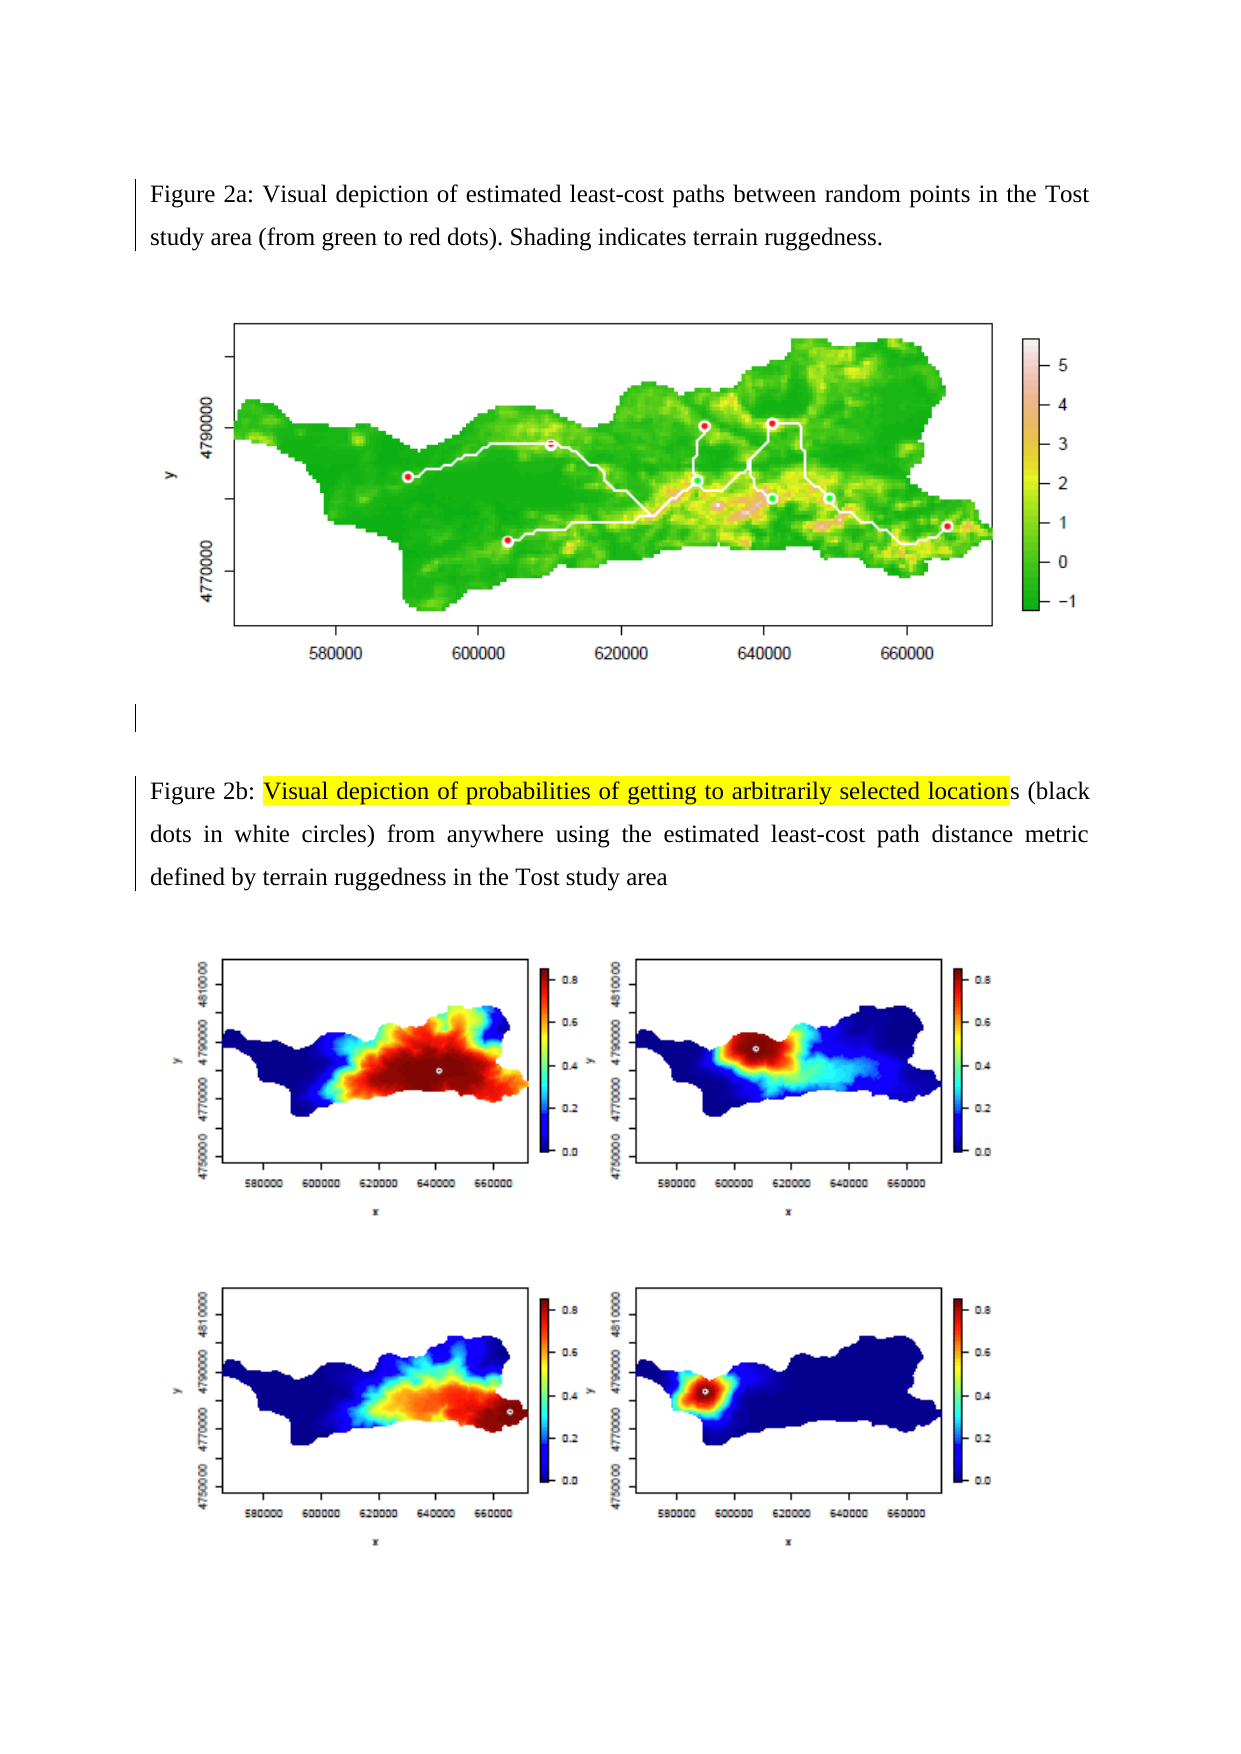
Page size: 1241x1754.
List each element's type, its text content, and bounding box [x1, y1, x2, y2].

text Figure 2b: Visual depiction of probabilities of getting to arbitrarily selected locations (black dots in white circles) from anywhere using the estimated least-cost path distance metric defined by terrain ruggedness in the Tost study area [150, 776, 1090, 891]
text Figure 2a: Visual depiction of estimated least-cost paths between random points in the Tost study area (from green to red dots). Shading indicates terrain ruggedness. [150, 179, 1090, 251]
